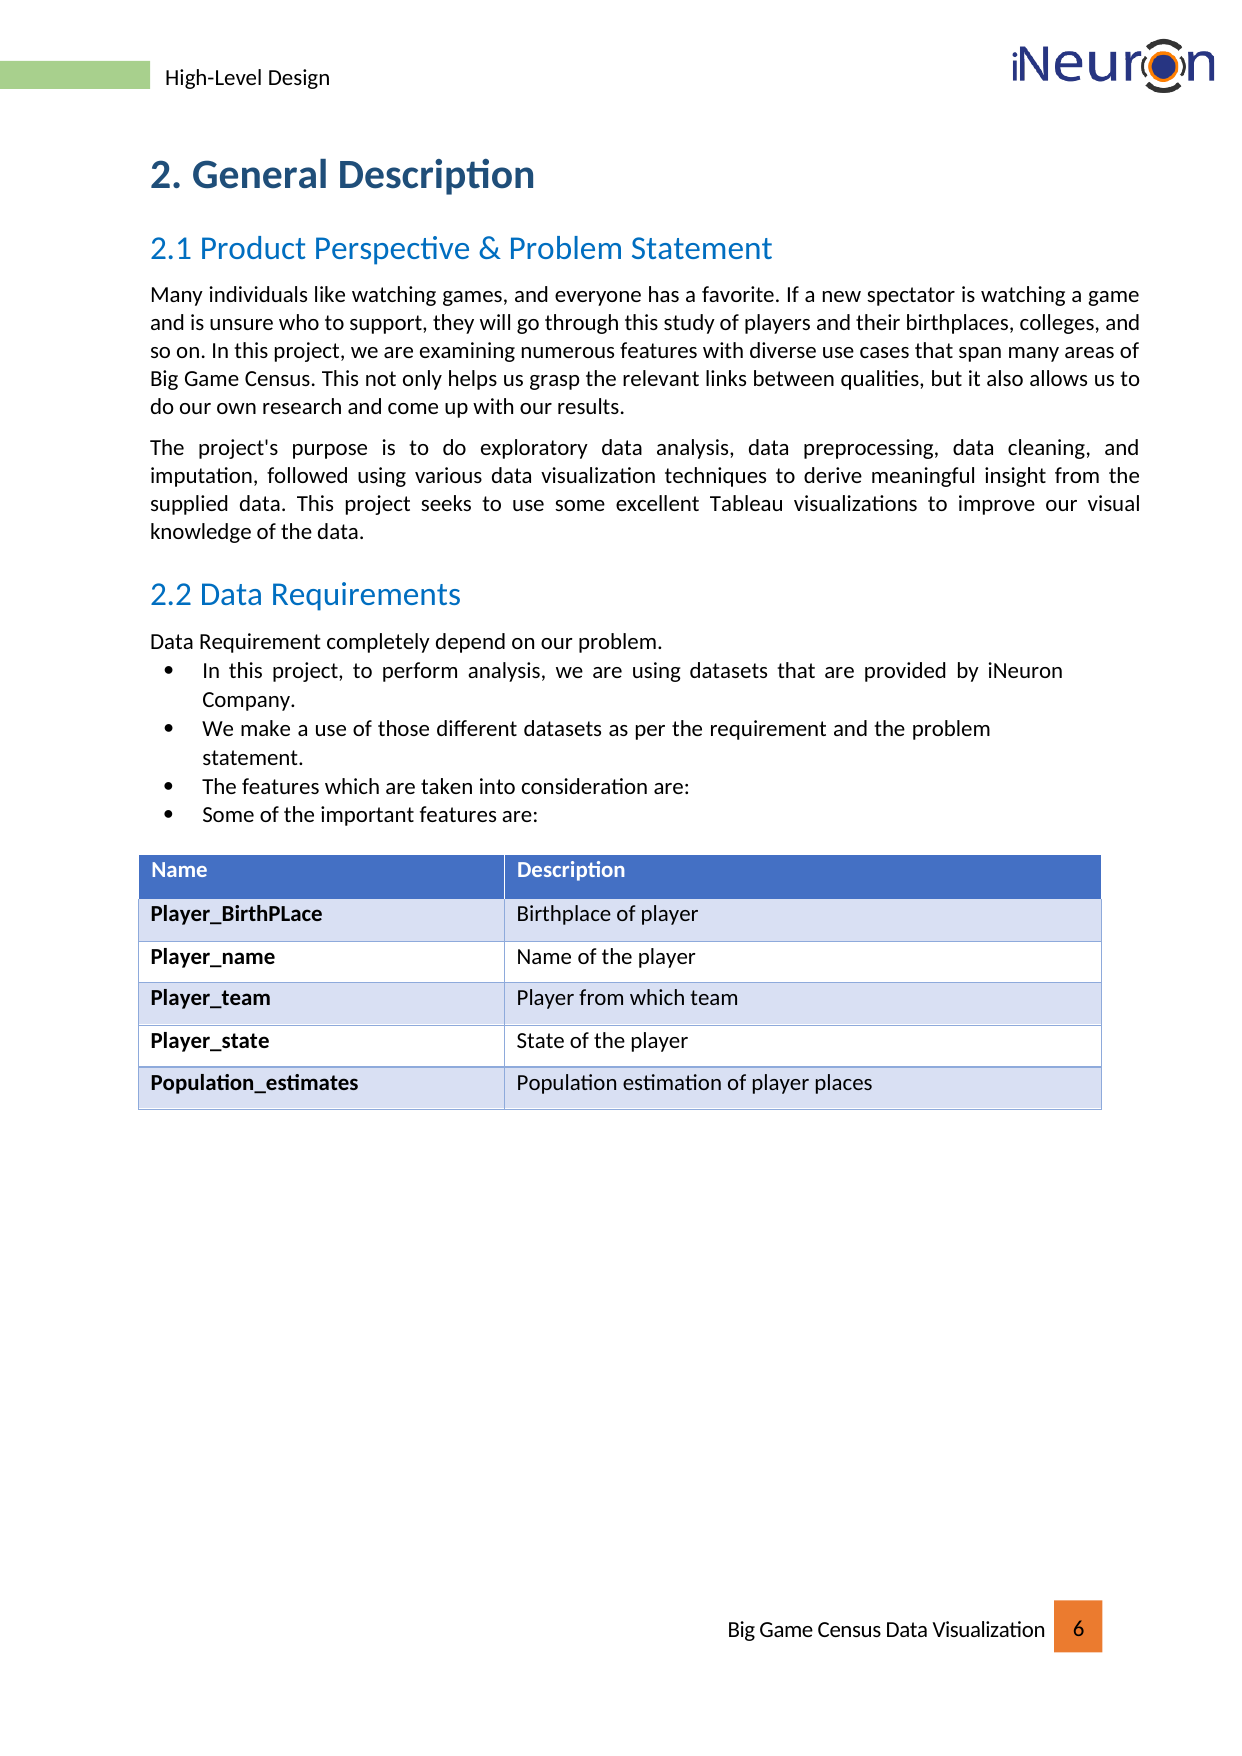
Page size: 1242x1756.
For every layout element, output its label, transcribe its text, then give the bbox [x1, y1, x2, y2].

table_cell Name of the player [505, 942, 1101, 982]
table_cell Birthplace of player [505, 899, 1101, 941]
table_cell Population estimation of player places [505, 1068, 1101, 1108]
list Some of the important features are: [164, 801, 1154, 829]
table_cell Player_name [139, 942, 504, 982]
subtitle Data Requirements [150, 573, 1154, 614]
list In this project, to perform analysis, we are using datasets that are provided by iNeuron Company. [164, 656, 1067, 713]
subtitle General Description [150, 148, 1154, 199]
text Many individuals like watching games, and everyone has a favorite. If a new spectator is watching a game and is unsure who to support, they will go through this study of players and their birthplaces, colleges, and so on. In this project, we are examining numerous features with diverse use cases that span many areas of Big Game Census. This not only helps us grasp the relevant links between qualities, but it also allows us to do our own research and come up with our results. [150, 280, 1142, 420]
table_cell State of the player [505, 1026, 1101, 1066]
list We make a use of those different datasets as per the requirement and the problem statement. [164, 714, 1066, 771]
subtitle Product Perspective & Problem Statement [150, 227, 1154, 267]
list The features which are taken into consideration are: [164, 772, 1154, 800]
text Data Requirement completely depend on our problem. [150, 627, 1154, 655]
table_header Name [139, 855, 504, 899]
table_cell Player_team [139, 983, 504, 1024]
table_cell Player_state [139, 1026, 504, 1066]
picture [1012, 38, 1215, 93]
table_cell Population_estimates [139, 1068, 504, 1108]
table_cell Player from which team [505, 983, 1101, 1024]
table_cell Player_BirthPLace [139, 899, 504, 941]
text The project's purpose is to do exploratory data analysis, data preprocessing, data cleaning, and imputation, followed using various data visualization techniques to derive meaningful insight from the supplied data. This project seeks to use some excellent Tableau visualizations to improve our visual knowledge of the data. [150, 433, 1142, 545]
table_header Description [505, 855, 1101, 899]
